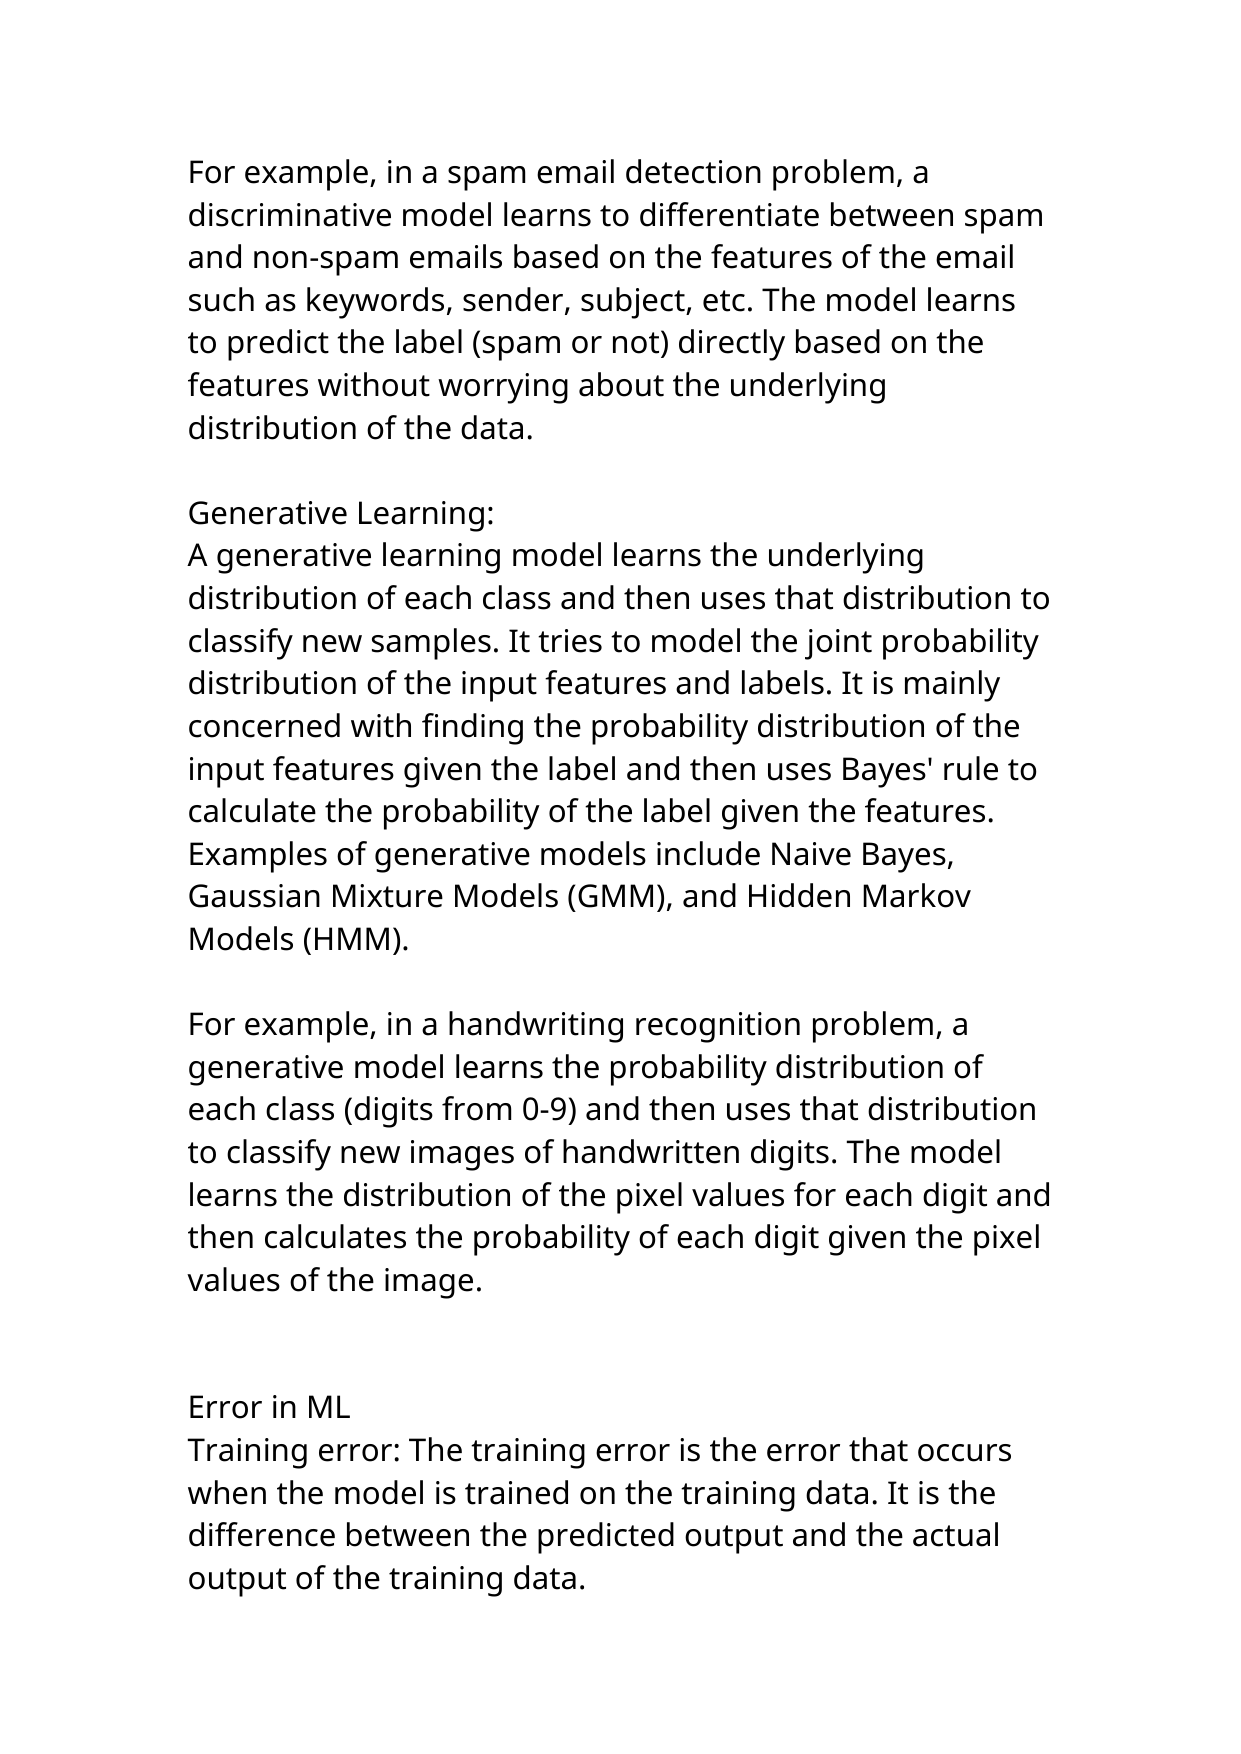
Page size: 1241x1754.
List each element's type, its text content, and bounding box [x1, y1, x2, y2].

text Error in ML [187, 1386, 1053, 1428]
text A generative learning model learns the underlying distribution of each class and then uses that distribution to classify new samples. It tries to model the joint probability distribution of the input features and labels. It is mainly concerned with finding the probability distribution of the input features given the label and then uses Bayes' rule to calculate the probability of the label given the features. Examples of generative models include Naive Bayes, Gaussian Mixture Models (GMM), and Hidden Markov Models (HMM). [187, 533, 1053, 959]
text Generative Learning: [187, 491, 1053, 533]
text For example, in a spam email detection problem, a discriminative model learns to differentiate between spam and non-spam emails based on the features of the email such as keywords, sender, subject, etc. The model learns to predict the label (spam or not) directly based on the features without worrying about the underlying distribution of the data. [187, 150, 1053, 448]
text For example, in a handwriting recognition problem, a generative model learns the probability distribution of each class (digits from 0-9) and then uses that distribution to classify new images of handwritten digits. The model learns the distribution of the pixel values for each digit and then calculates the probability of each digit given the pixel values of the image. [187, 1002, 1053, 1300]
text Training error: The training error is the error that occurs when the model is trained on the training data. It is the difference between the predicted output and the actual output of the training data. [187, 1428, 1053, 1598]
